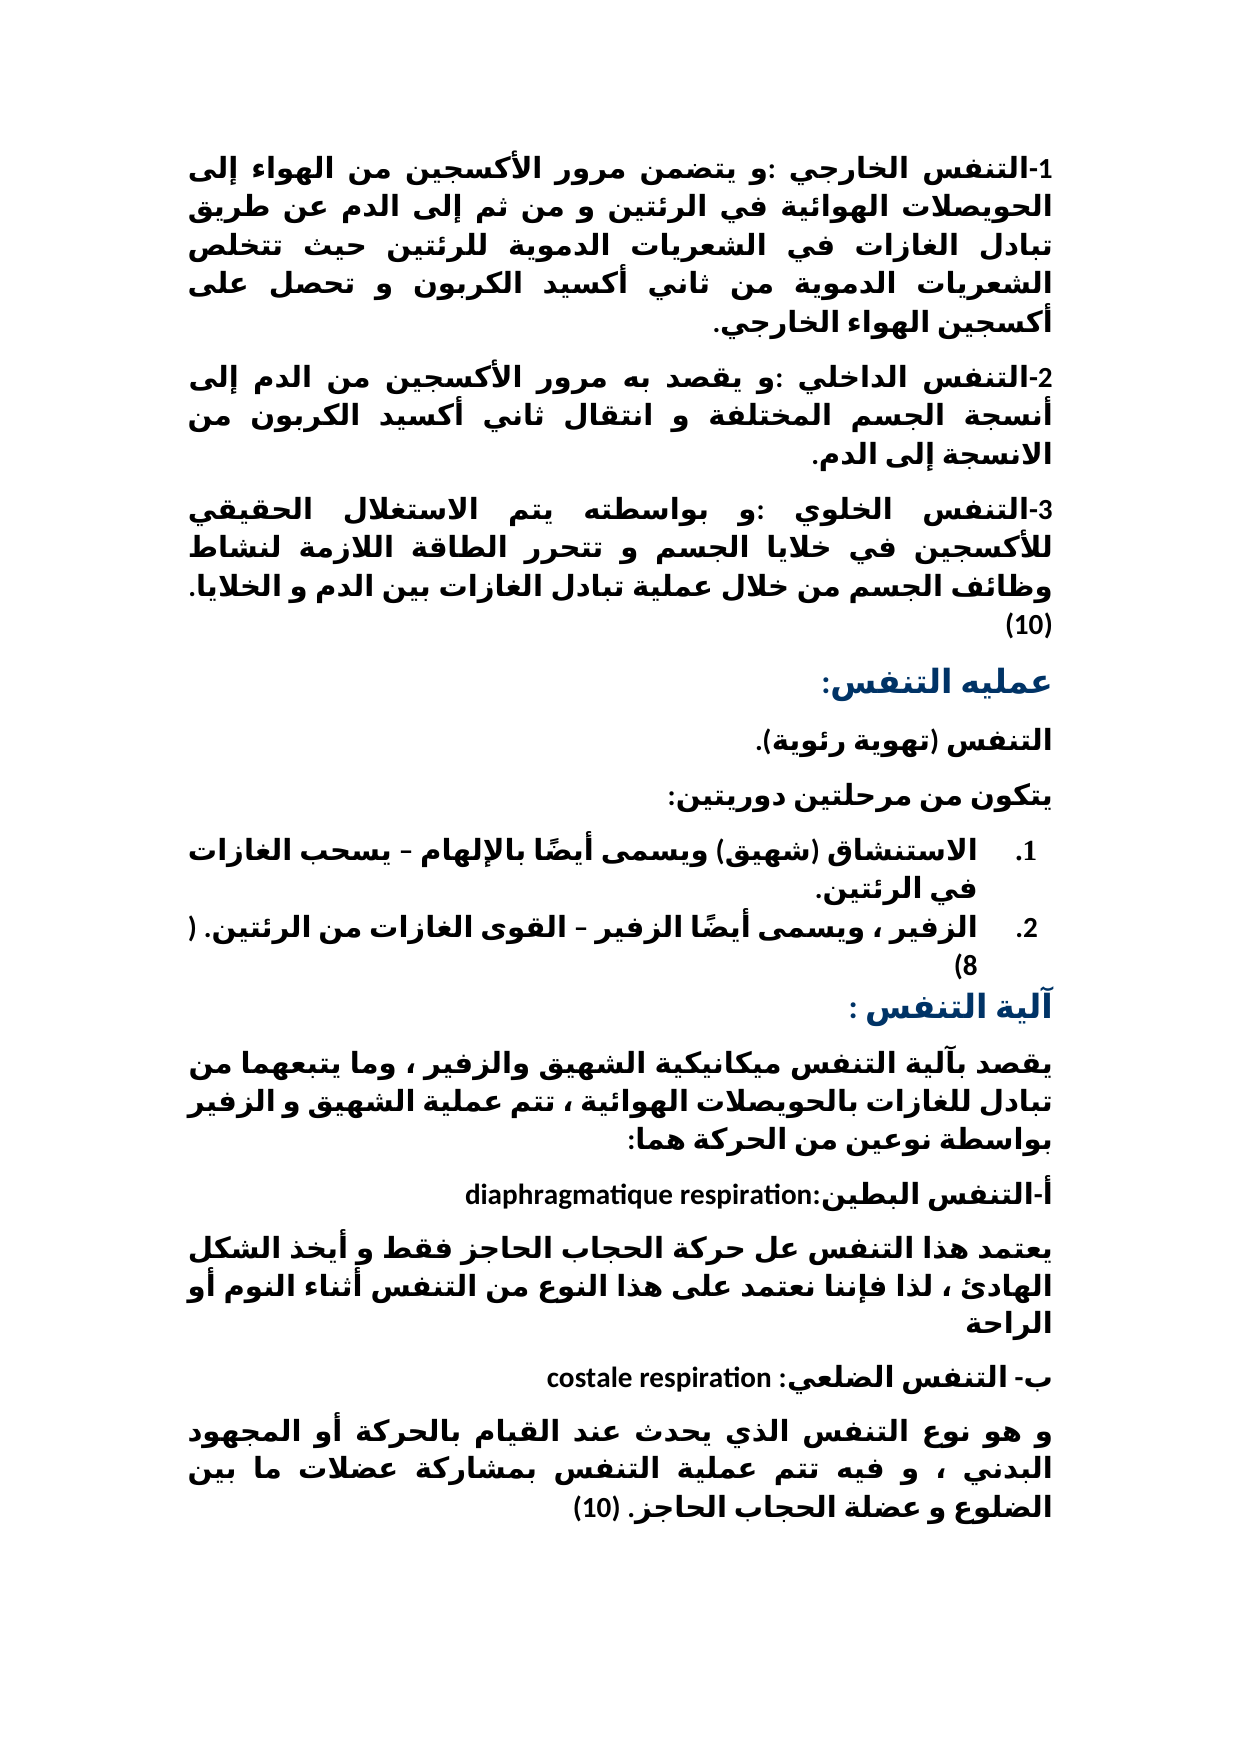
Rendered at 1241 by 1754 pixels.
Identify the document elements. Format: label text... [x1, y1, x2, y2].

text يعتمد هذا التنفس عل حركة الحجاب الحاجز فقط و أيخذ الشكل الهادئ ، لذا فإننا نعتمد على هذا النوع من التنفس أثناء النوم أو الراحة [187, 1231, 1053, 1339]
text 1-التنفس الخارجي :و يتضمن مرور الأكسجين من الهواء إلى الحويصلات الهوائية في الرئتين و من ثم إلى الدم عن طريق تبادل الغازات في الشعريات الدموية للرئتين حيث تتخلص الشعريات الدموية من ثاني أكسيد الكربون و تحصل على أكسجين الهواء الخارجي. [187, 150, 1053, 339]
text آلية التنفس : [187, 986, 1053, 1027]
text عمليه التنفس: [187, 661, 1053, 702]
text التنفس (تهوية رئوية). [187, 722, 1053, 757]
text يقصد بآلية التنفس ميكانيكية الشهيق والزفير ، وما يتبعهما من تبادل للغازات بالحويصلات الهوائية ، تتم عملية الشهيق و الزفير بواسطة نوعين من الحركة هما: [187, 1046, 1053, 1157]
text و هو نوع التنفس الذي يحدث عند القيام بالحركة أو المجهود البدني ، و فيه تتم عملية التنفس بمشاركة عضلات ما بين الضلوع و عضلة الحجاب الحاجز. (10) [187, 1414, 1053, 1524]
text 2-التنفس الداخلي :و يقصد به مرور الأكسجين من الدم إلى أنسجة الجسم المختلفة و انتقال ثاني أكسيد الكربون من الانسجة إلى الدم. [187, 359, 1053, 471]
list الزفير ، ويسمى أيضًا الزفير – القوى الغازات من الرئتين. (8) [187, 909, 1015, 983]
text 3-التنفس الخلوي :و بواسطته يتم الاستغلال الحقيقي للأكسجين في خلايا الجسم و تتحرر الطاقة اللازمة لنشاط وظائف الجسم من خلال عملية تبادل الغازات بين الدم و الخلايا. (10) [187, 491, 1053, 642]
text أ-التنفس البطين:diaphragmatique respiration [187, 1176, 1053, 1212]
text يتكون من مرحلتين دوريتين: [187, 777, 1053, 813]
text ب- التنفس الضلعي: costale respiration [187, 1359, 1053, 1394]
list الاستنشاق (شهيق) ويسمى أيضًا بالإلهام – يسحب الغازات في الرئتين. [187, 832, 1015, 906]
